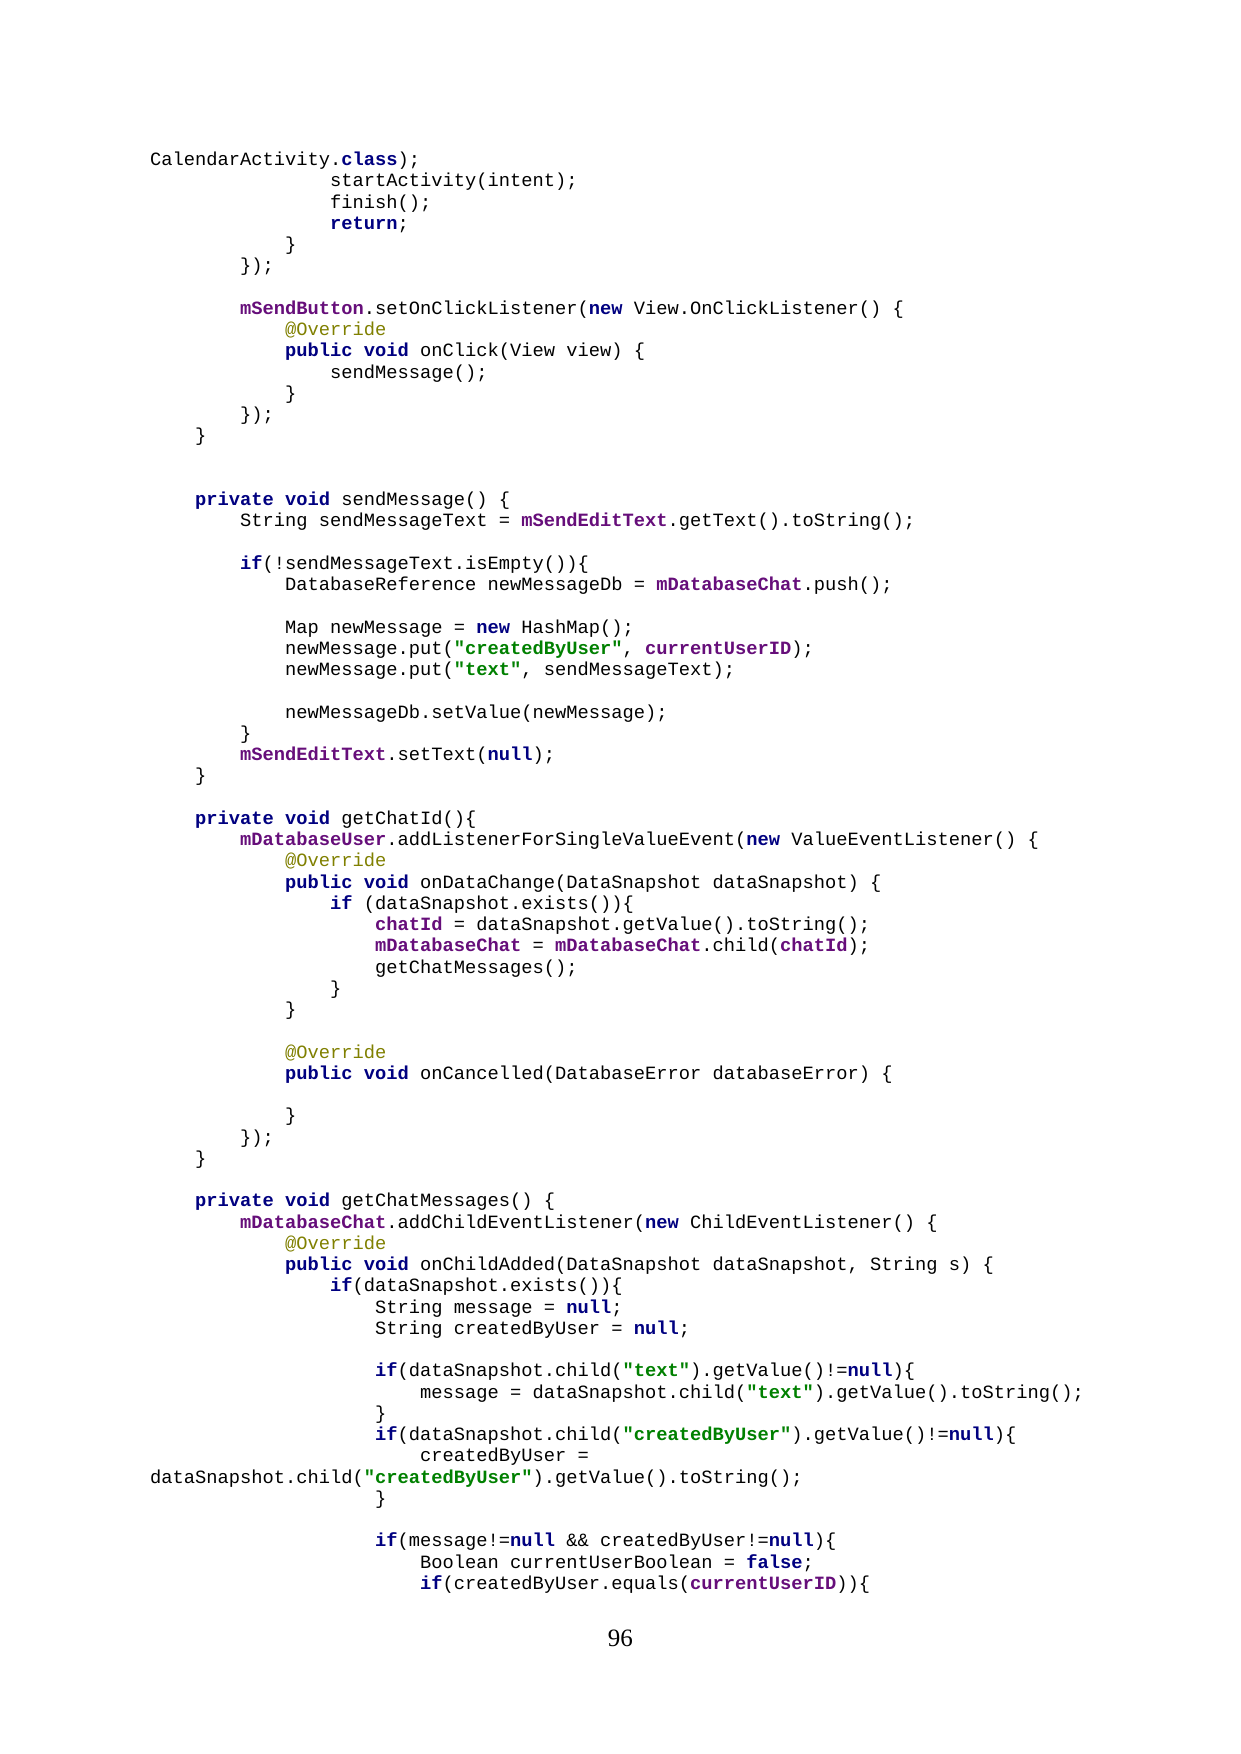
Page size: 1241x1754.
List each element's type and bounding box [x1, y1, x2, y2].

text [150, 150, 1090, 1595]
